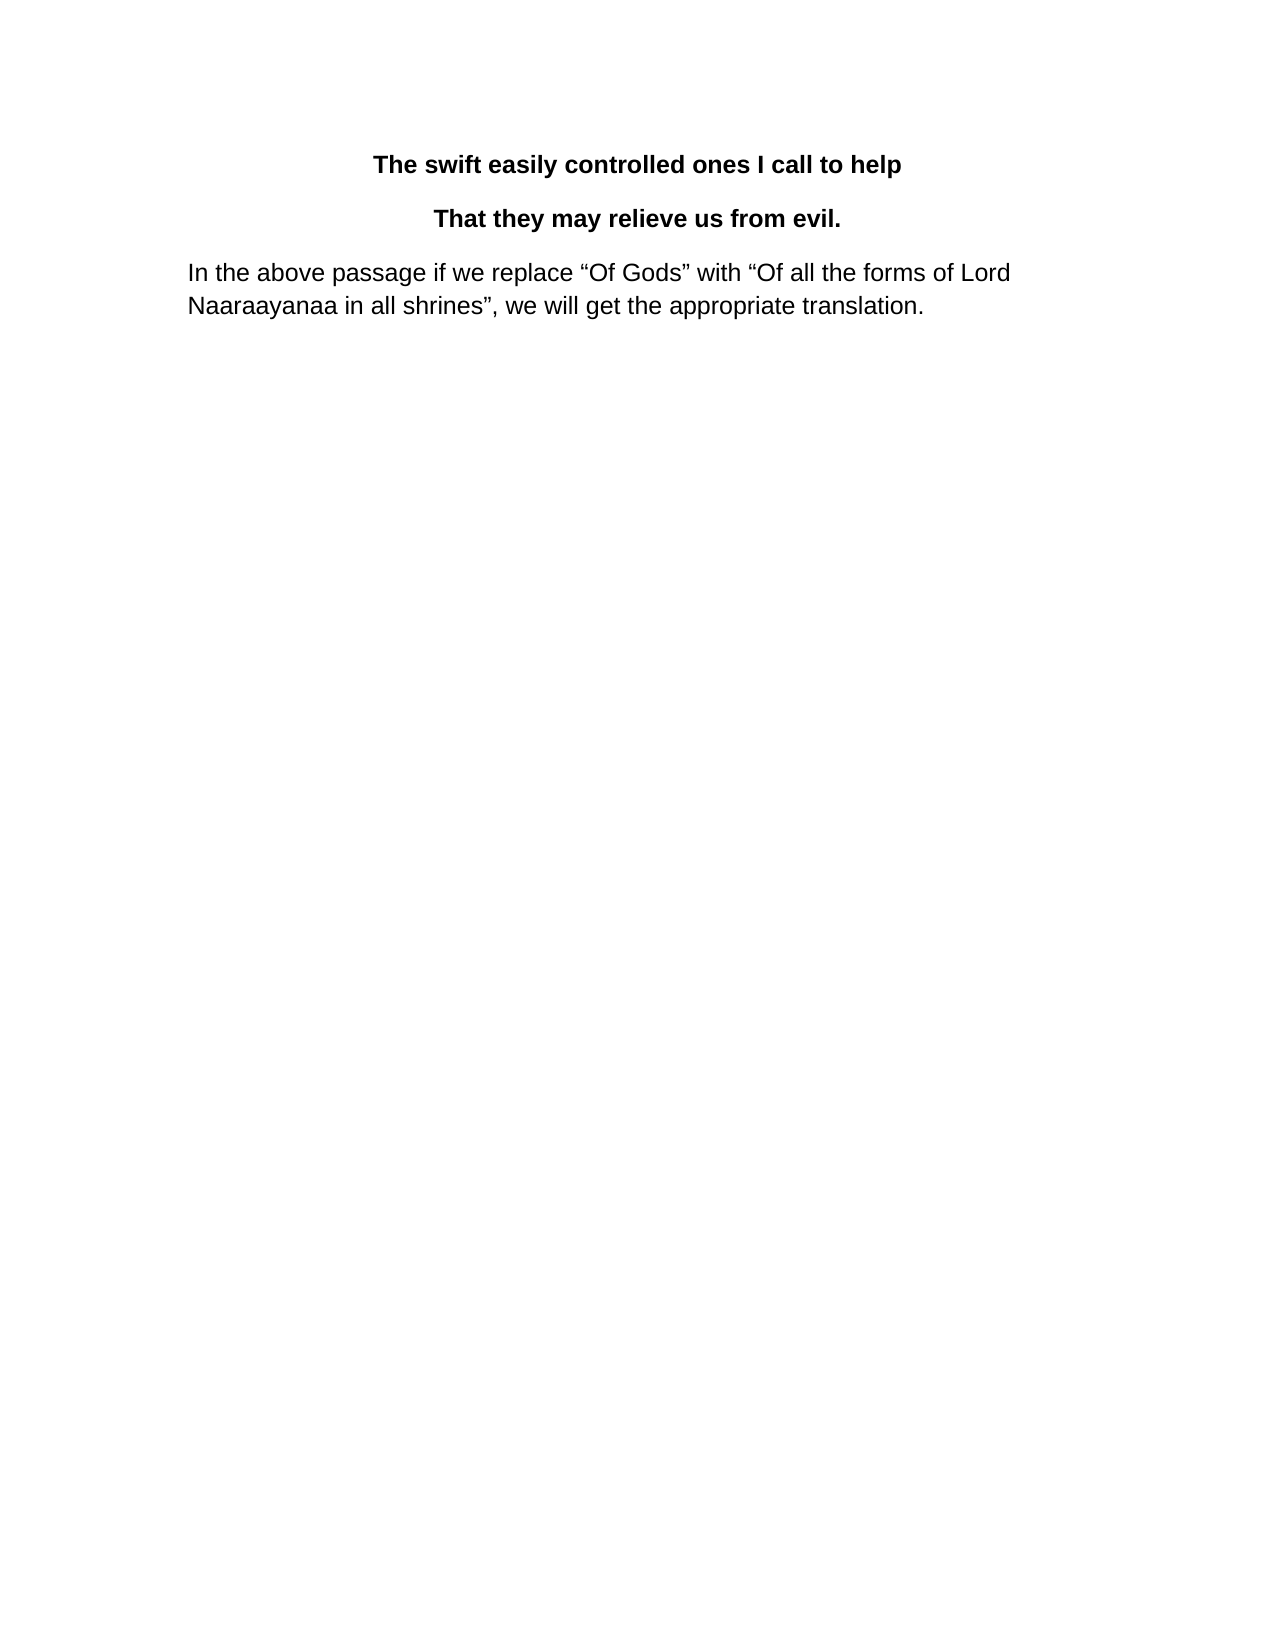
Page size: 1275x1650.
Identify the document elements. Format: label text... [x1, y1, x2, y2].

text The swift easily controlled ones I call to help [187, 150, 1087, 179]
text In the above passage if we replace “Of Gods” with “Of all the forms of Lord Naaraayanaa in all shrines”, we will get the appropriate translation. [187, 258, 1087, 319]
text That they may relieve us from evil. [187, 204, 1087, 233]
